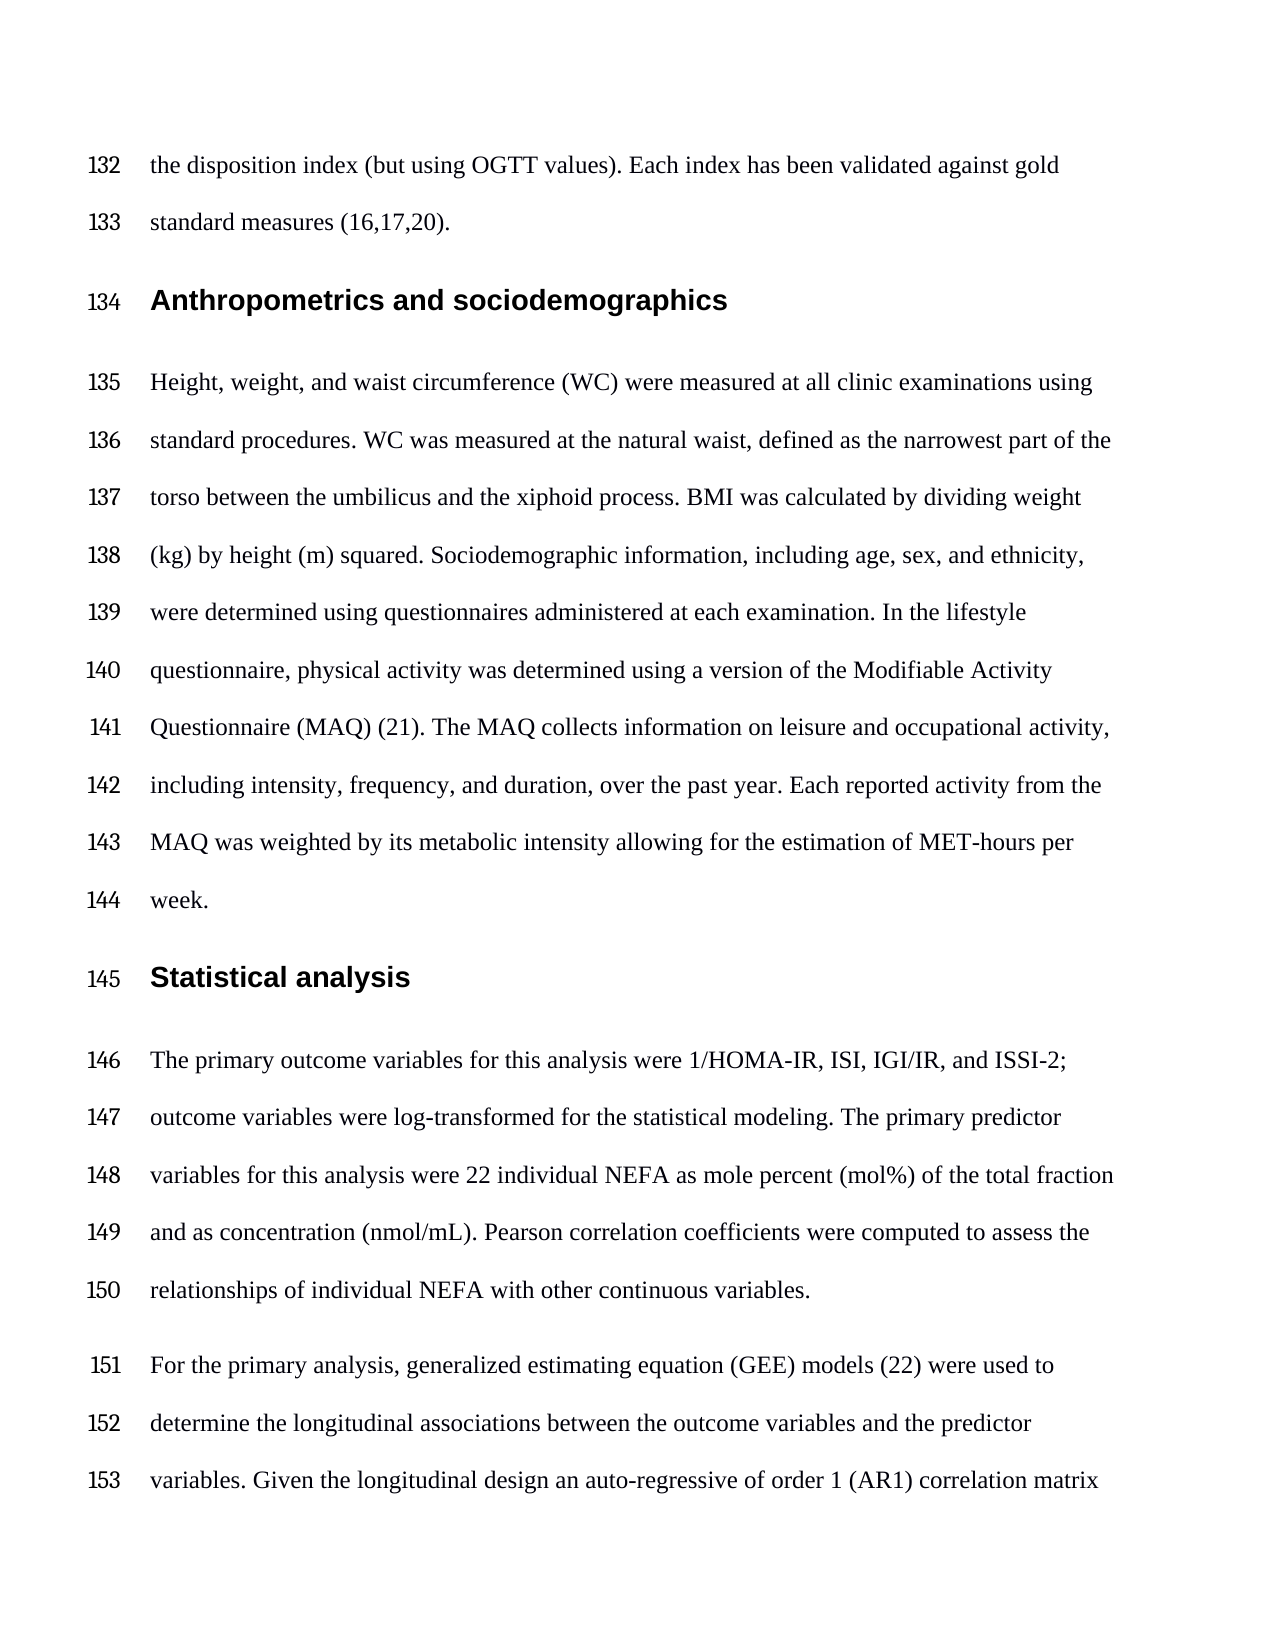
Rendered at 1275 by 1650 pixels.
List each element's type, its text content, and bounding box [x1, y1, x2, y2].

subtitle Anthropometrics and sociodemographics [150, 283, 1125, 316]
text The primary outcome variables for this analysis were 1/HOMA-IR, ISI, IGI/IR, and ISSI-2; outcome variables were log-transformed for the statistical modeling. The primary predictor variables for this analysis were 22 individual NEFA as mole percent (mol%) of the total fraction and as concentration (nmol/mL). Pearson correlation coefficients were computed to assess the relationships of individual NEFA with other continuous variables. [150, 1045, 1125, 1304]
subtitle Statistical analysis [150, 960, 1125, 994]
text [150, 150, 1125, 236]
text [150, 1350, 1125, 1494]
text Height, weight, and waist circumference (WC) were measured at all clinic examinations using standard procedures. WC was measured at the natural waist, defined as the narrowest part of the torso between the umbilicus and the xiphoid process. BMI was calculated by dividing weight (kg) by height (m) squared. Sociodemographic information, including age, sex, and ethnicity, were determined using questionnaires administered at each examination. In the lifestyle questionnaire, physical activity was determined using a version of the Modifiable Activity Questionnaire (MAQ) (21). The MAQ collects information on leisure and occupational activity, including intensity, frequency, and duration, over the past year. Each reported activity from the MAQ was weighted by its metabolic intensity allowing for the estimation of MET-hours per week. [150, 367, 1125, 914]
